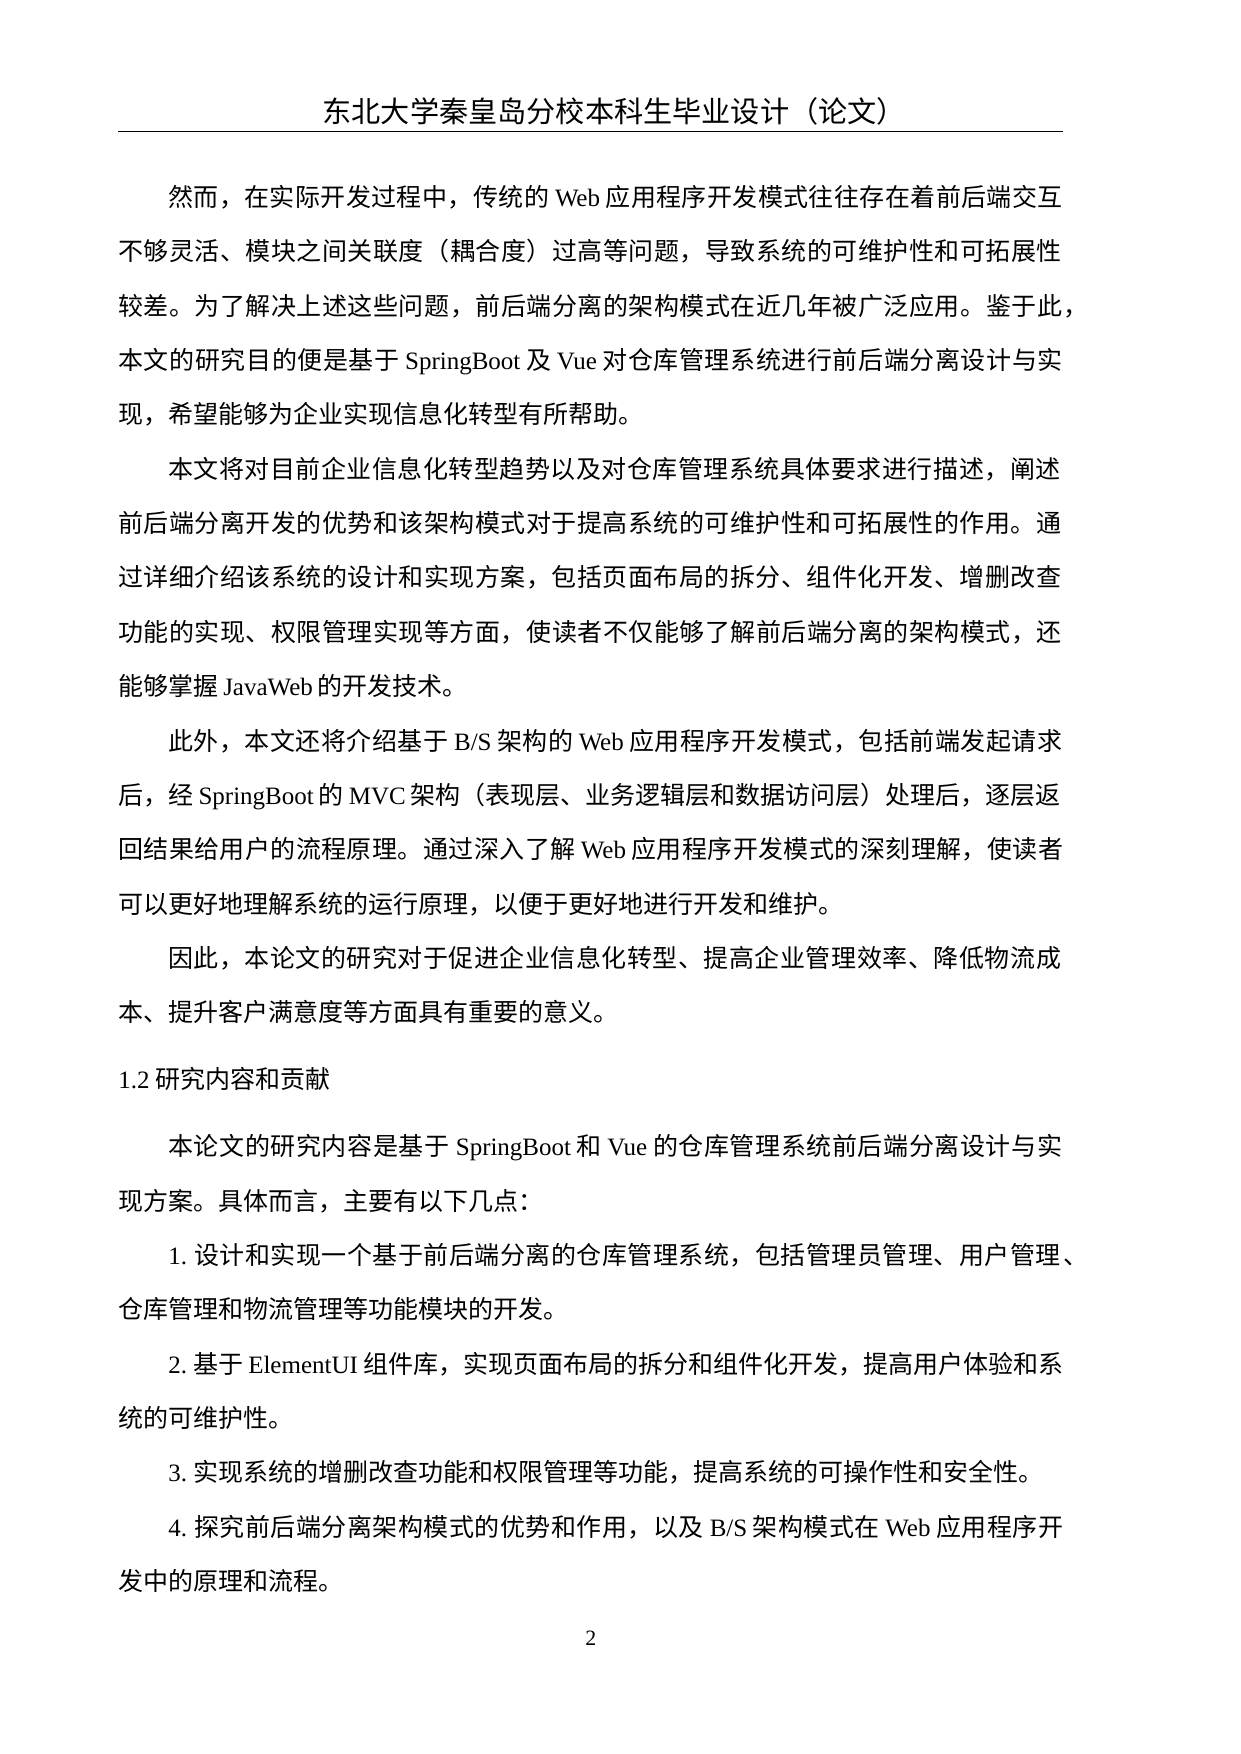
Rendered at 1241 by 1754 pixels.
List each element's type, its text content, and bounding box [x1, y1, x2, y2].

text 2. 基于ElementUI组件库，实现页面布局的拆分和组件化开发，提高用户体验和系统的可维护性。 [118, 1344, 1063, 1435]
text 因此，本论文的研究对于促进企业信息化转型、提高企业管理效率、降低物流成本、提升客户满意度等方面具有重要的意义。 [118, 938, 1063, 1029]
text 1.2 研究内容和贡献 [118, 1060, 1063, 1096]
text 然而，在实际开发过程中，传统的Web应用程序开发模式往往存在着前后端交互不够灵活、模块之间关联度（耦合度）过高等问题，导致系统的可维护性和可拓展性较差。为了解决上述这些问题，前后端分离的架构模式在近几年被广泛应用。鉴于此，本文的研究目的便是基于SpringBoot及Vue对仓库管理系统进行前后端分离设计与实现，希望能够为企业实现信息化转型有所帮助。 [118, 177, 1063, 431]
text 本论文的研究内容是基于SpringBoot和Vue的仓库管理系统前后端分离设计与实现方案。具体而言，主要有以下几点： [118, 1127, 1063, 1217]
text 此外，本文还将介绍基于B/S架构的Web应用程序开发模式，包括前端发起请求后，经SpringBoot的MVC架构（表现层、业务逻辑层和数据访问层）处理后，逐层返回结果给用户的流程原理。通过深入了解Web应用程序开发模式的深刻理解，使读者可以更好地理解系统的运行原理，以便于更好地进行开发和维护。 [118, 721, 1063, 920]
text 4. 探究前后端分离架构模式的优势和作用，以及B/S架构模式在Web应用程序开发中的原理和流程。 [118, 1507, 1063, 1598]
text 本文将对目前企业信息化转型趋势以及对仓库管理系统具体要求进行描述，阐述前后端分离开发的优势和该架构模式对于提高系统的可维护性和可拓展性的作用。通过详细介绍该系统的设计和实现方案，包括页面布局的拆分、组件化开发、增删改查功能的实现、权限管理实现等方面，使读者不仅能够了解前后端分离的架构模式，还能够掌握JavaWeb的开发技术。 [118, 449, 1063, 703]
text 1. 设计和实现一个基于前后端分离的仓库管理系统，包括管理员管理、用户管理、仓库管理和物流管理等功能模块的开发。 [118, 1235, 1063, 1326]
text 3. 实现系统的增删改查功能和权限管理等功能，提高系统的可操作性和安全性。 [118, 1453, 1063, 1489]
